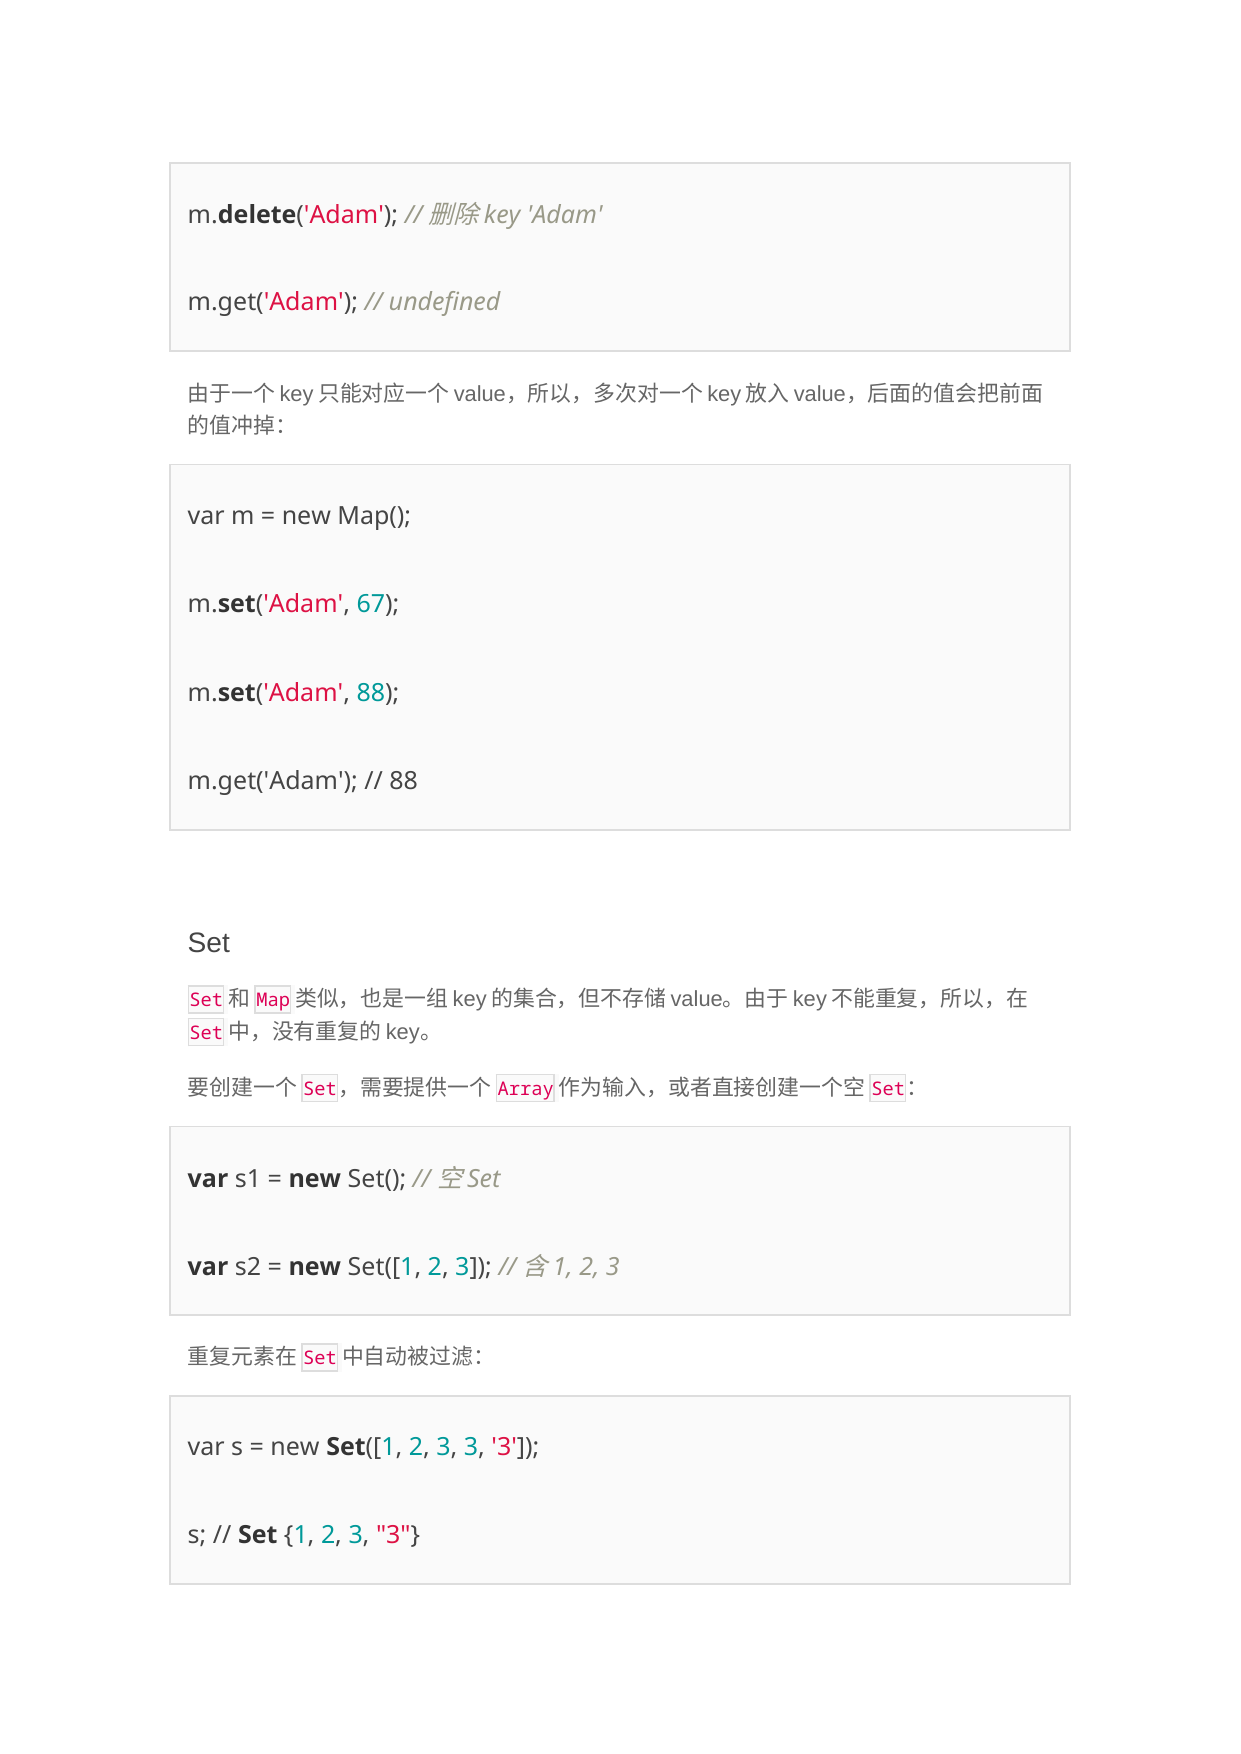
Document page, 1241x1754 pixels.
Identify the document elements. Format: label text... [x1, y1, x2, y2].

text var s = new Set([1, 2, 3, 3, '3']); [171, 1397, 1069, 1478]
text var m = new Map(); [171, 465, 1069, 547]
text Set和Map类似，也是一组key的集合，但不存储value。由于key不能重复，所以，在Set中，没有重复的key。 [187, 981, 1053, 1046]
text 重复元素在Set中自动被过滤： [187, 1339, 1053, 1372]
text 要创建一个Set，需要提供一个Array作为输入，或者直接创建一个空Set： [187, 1070, 1053, 1102]
text var s2 = new Set([1, 2, 3]); // 含1, 2, 3 [171, 1214, 1069, 1314]
text m.get('Adam'); // undefined [171, 250, 1069, 350]
text m.set('Adam', 88); [171, 641, 1069, 724]
text Set [187, 926, 1053, 958]
text m.delete('Adam'); // 删除key 'Adam' [171, 164, 1069, 245]
text m.get('Adam'); // 88 [171, 729, 1069, 829]
text m.set('Adam', 67); [171, 552, 1069, 635]
text s; // Set {1, 2, 3, "3"} [171, 1483, 1069, 1583]
text var s1 = new Set(); // 空Set [171, 1127, 1069, 1209]
text 由于一个key只能对应一个value，所以，多次对一个key放入value，后面的值会把前面的值冲掉： [187, 375, 1053, 440]
